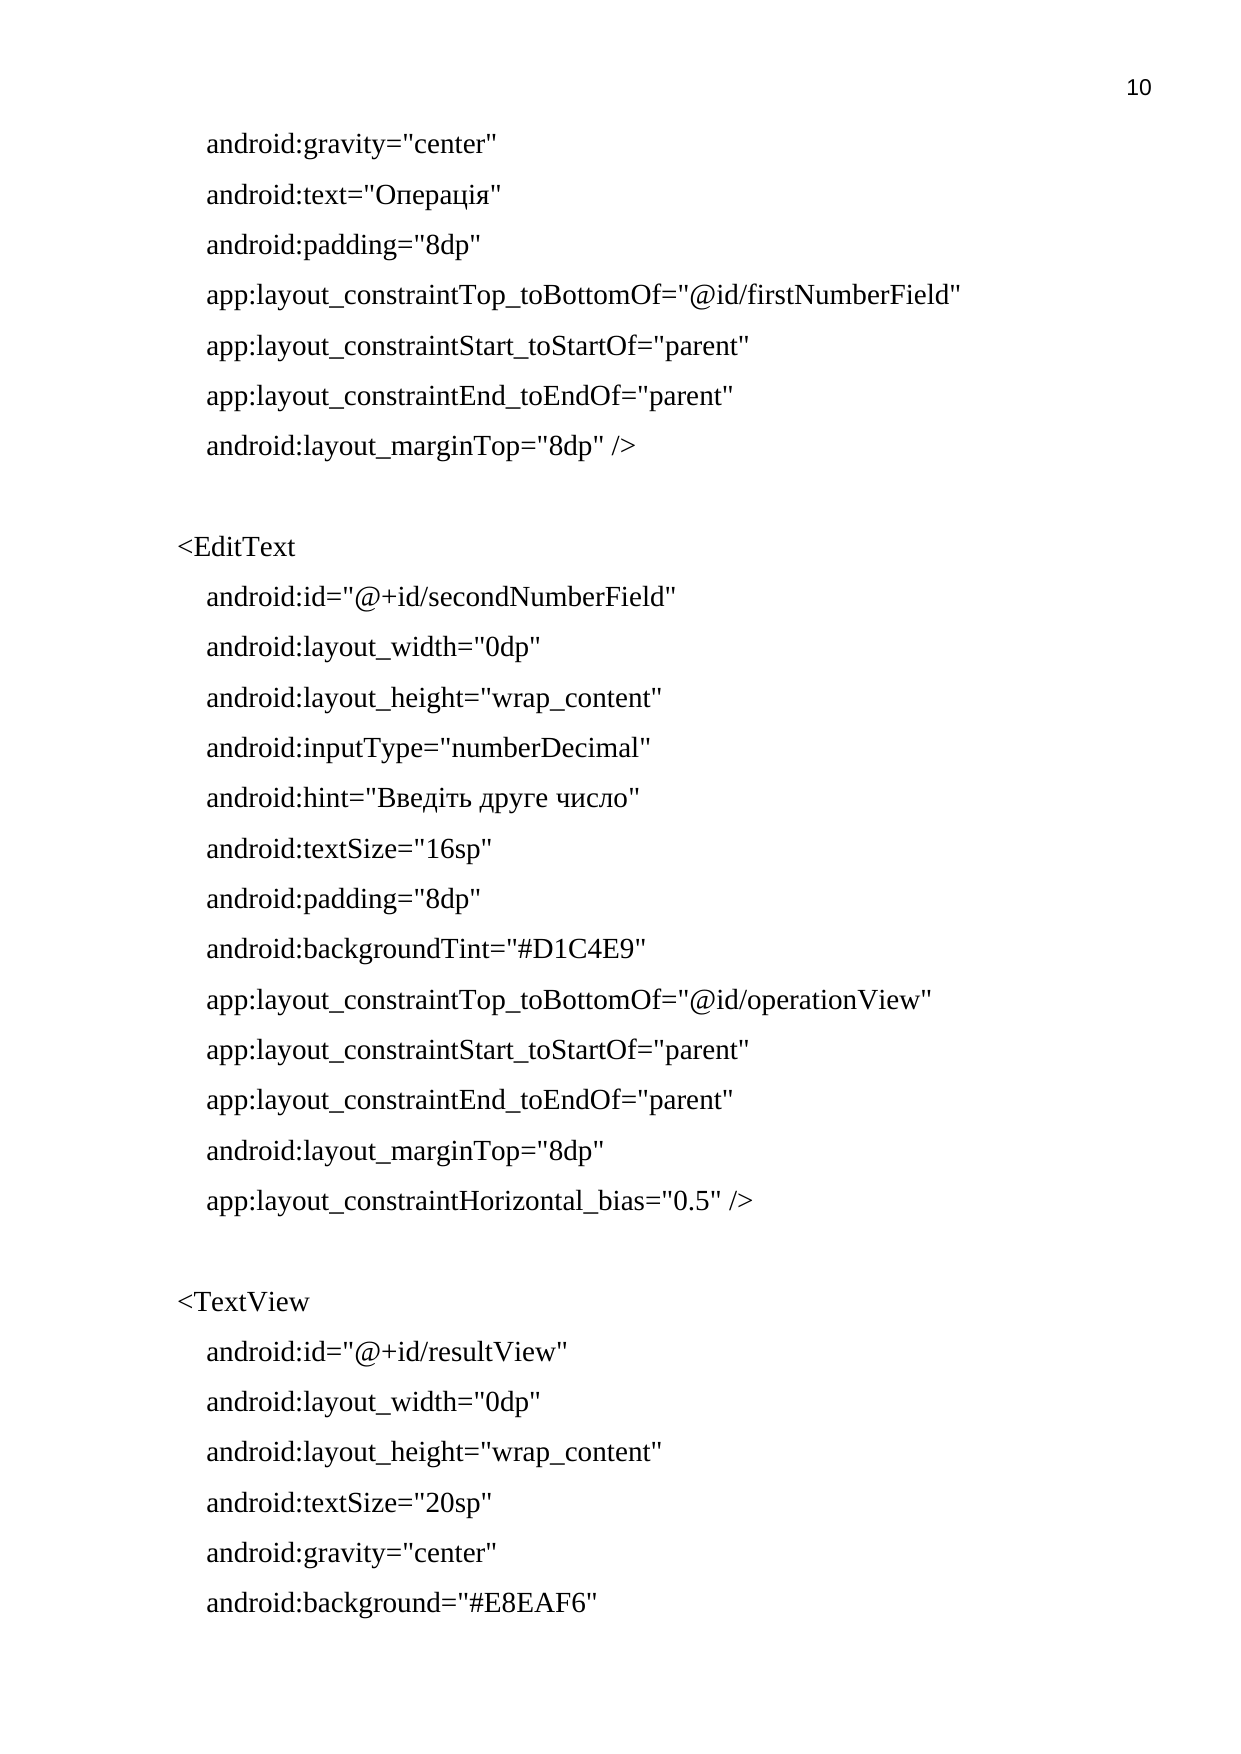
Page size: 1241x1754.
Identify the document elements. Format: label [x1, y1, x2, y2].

text [148, 126, 1152, 1619]
